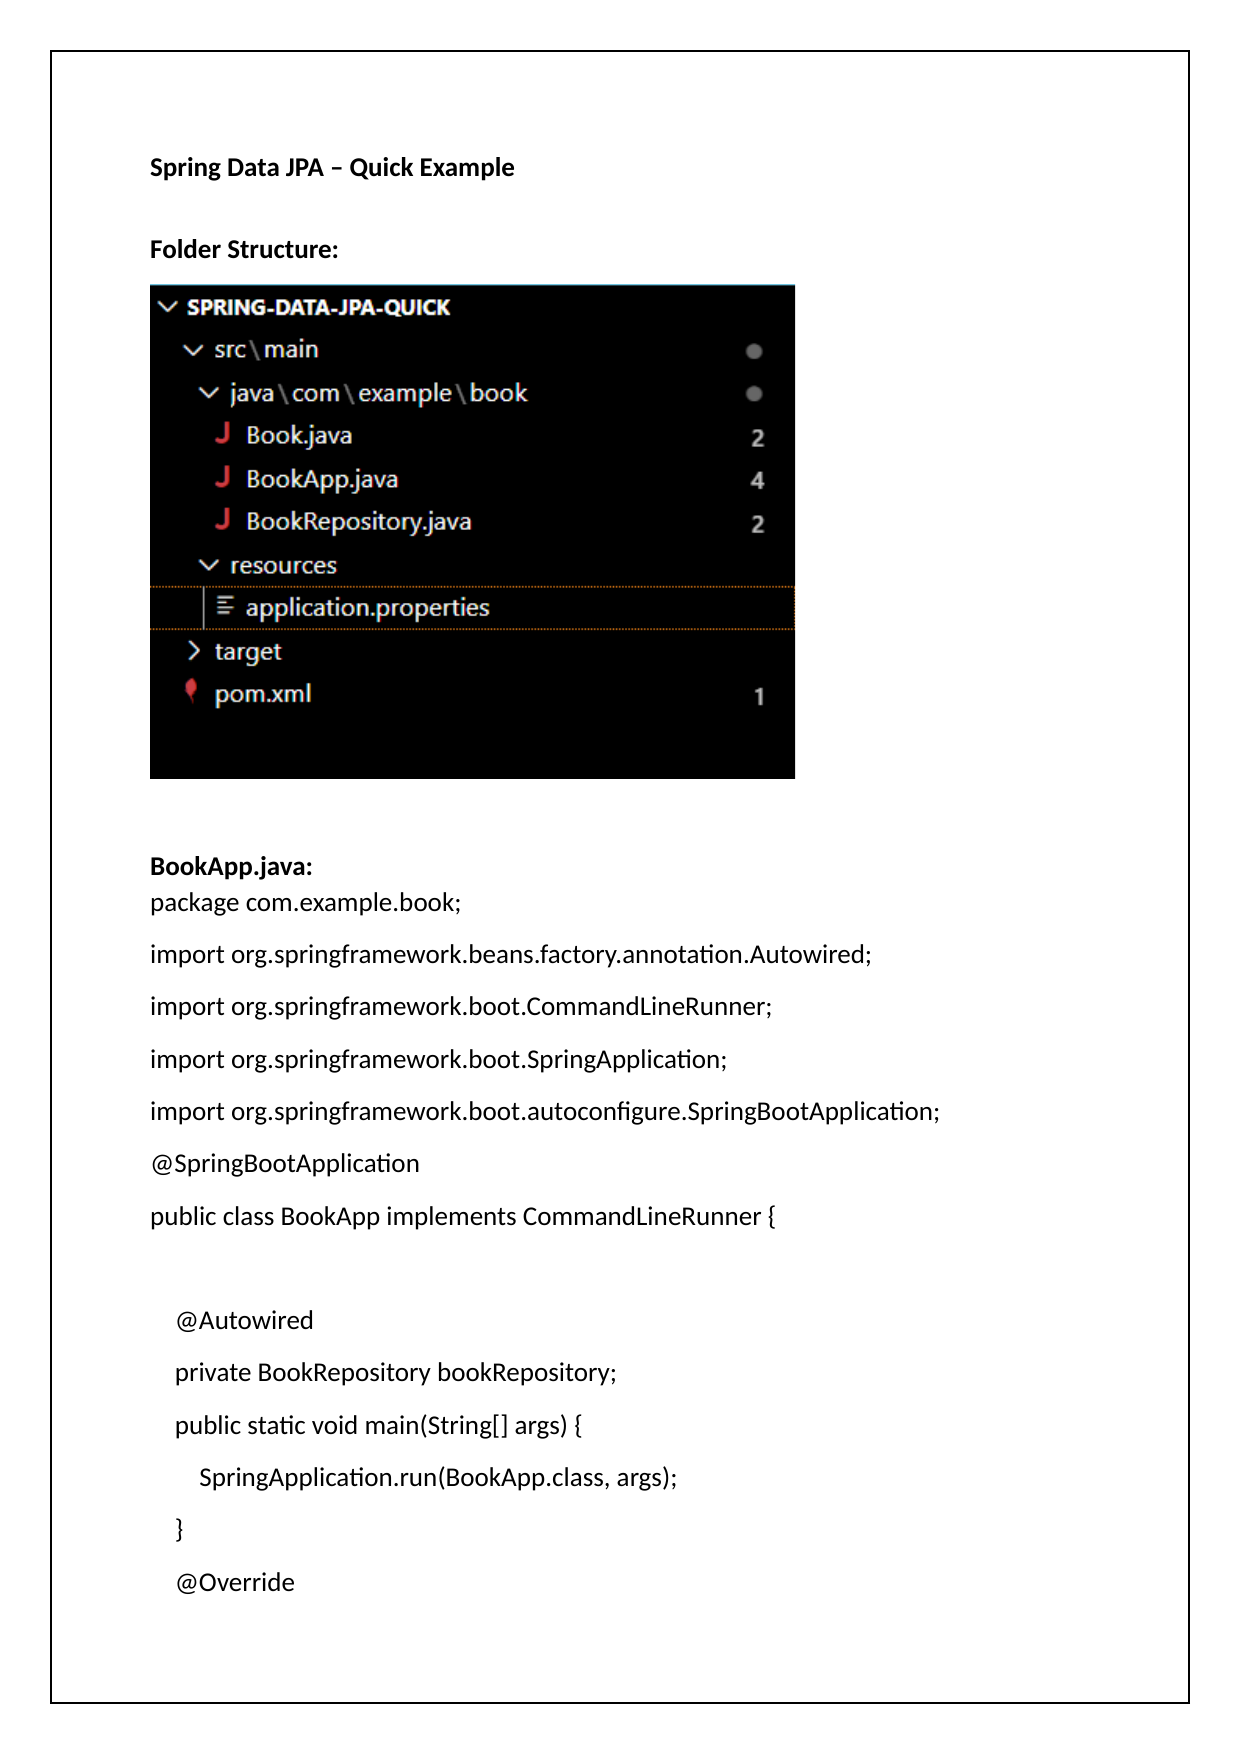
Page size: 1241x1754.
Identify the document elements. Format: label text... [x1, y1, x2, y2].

picture [150, 284, 796, 779]
text Folder Structure: [150, 232, 1090, 265]
text @Override [150, 1565, 1090, 1598]
text SpringApplication.run(BookApp.class, args); [150, 1460, 1090, 1493]
text import org.springframework.boot.SpringApplication; [150, 1042, 1090, 1075]
text public class BookApp implements CommandLineRunner { [150, 1199, 1090, 1232]
text import org.springframework.beans.factory.annotation.Autowired; [150, 937, 1090, 970]
text public static void main(String[] args) { [150, 1408, 1090, 1441]
text private BookRepository bookRepository; [150, 1356, 1090, 1388]
text BookApp.java: package com.example.book; [150, 849, 1090, 918]
text import org.springframework.boot.CommandLineRunner; [150, 989, 1090, 1022]
text import org.springframework.boot.autoconfigure.SpringBootApplication; [150, 1094, 1090, 1127]
text @Autowired [150, 1303, 1090, 1336]
text } [150, 1512, 1090, 1545]
text @SpringBootApplication [150, 1146, 1090, 1179]
text Spring Data JPA – Quick Example [150, 150, 1090, 213]
